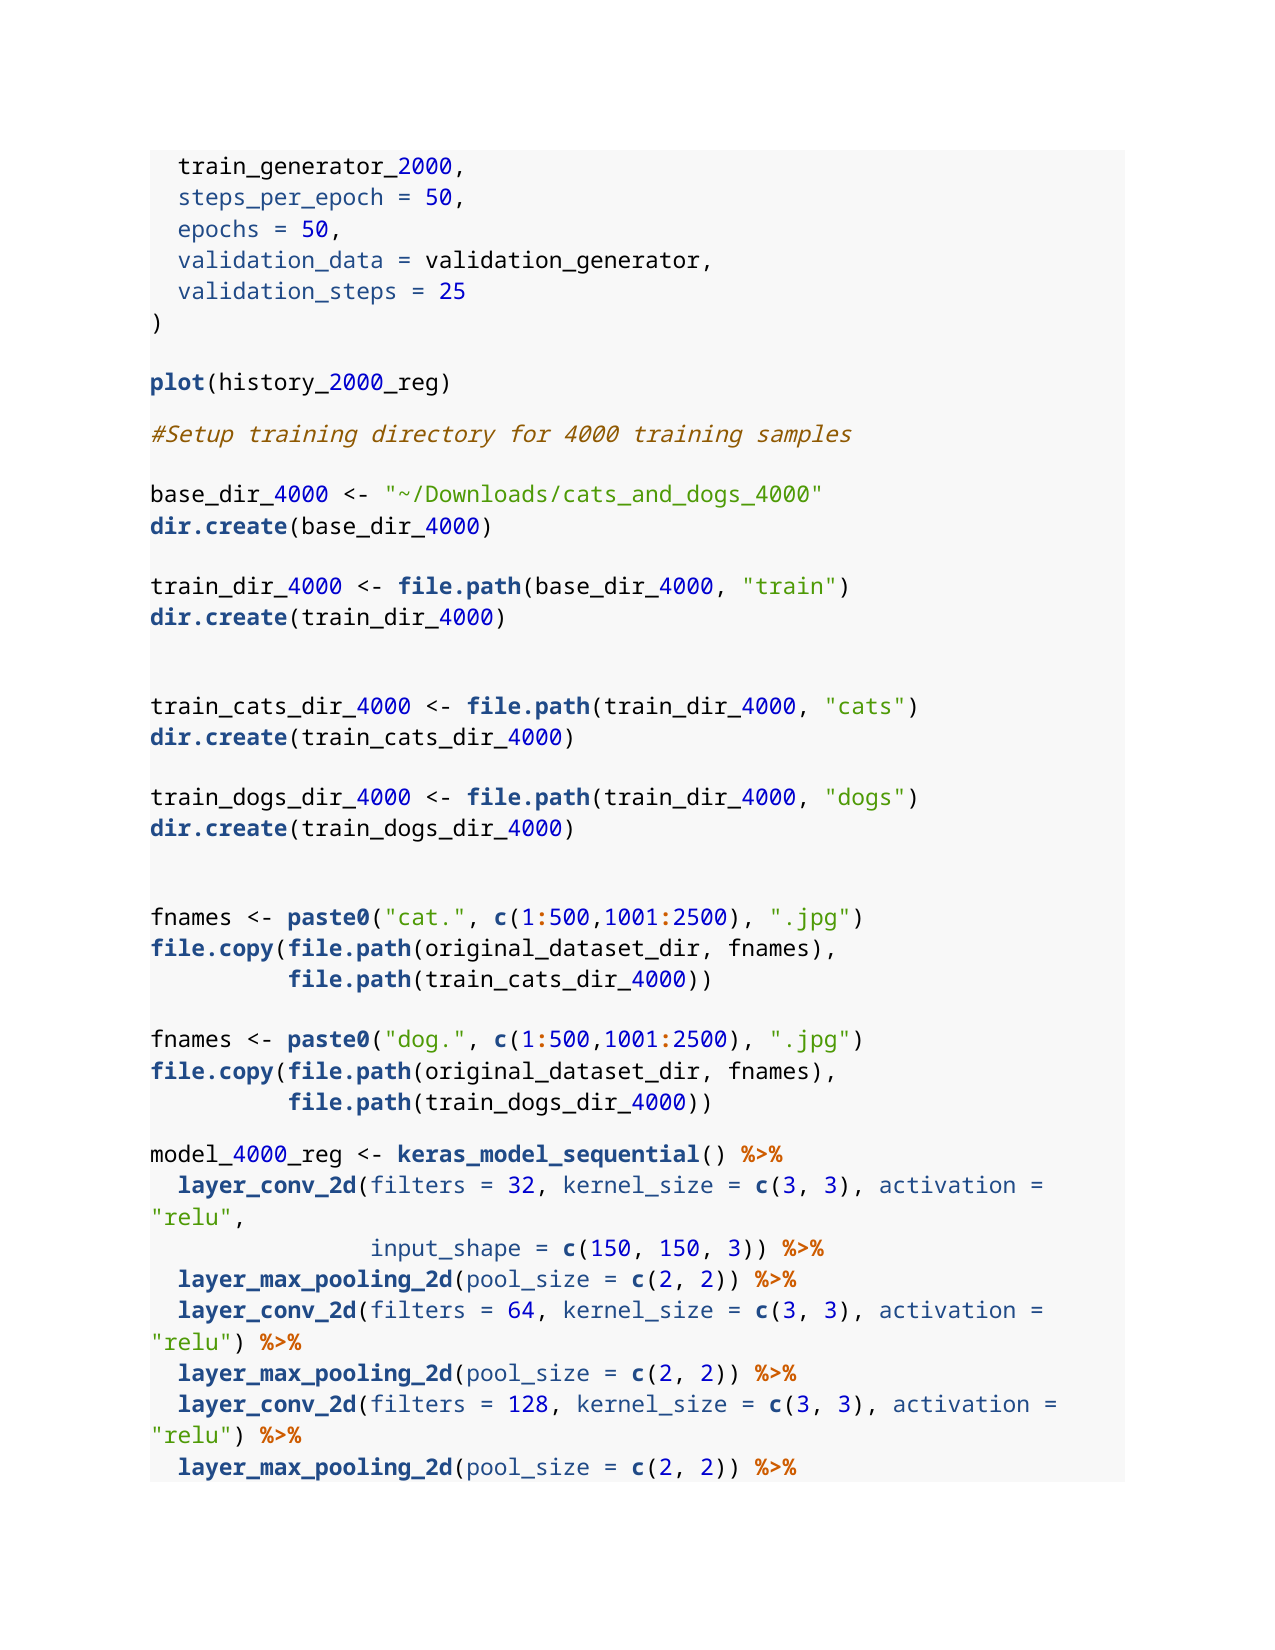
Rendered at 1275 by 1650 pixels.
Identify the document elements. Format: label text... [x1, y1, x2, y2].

text #Setup training directory for 4000 training samples base_dir_4000 <- "~/Downloads/cats_and_dogs_4000" dir.create(base_dir_4000) train_dir_4000 <- file.path(base_dir_4000, "train") dir.create(train_dir_4000) train_cats_dir_4000 <- file.path(train_dir_4000, "cats") dir.create(train_cats_dir_4000) train_dogs_dir_4000 <- file.path(train_dir_4000, "dogs") dir.create(train_dogs_dir_4000) fnames <- paste0("cat.", c(1:500,1001:2500), ".jpg") file.copy(file.path(original_dataset_dir, fnames), file.path(train_cats_dir_4000)) fnames <- paste0("dog.", c(1:500,1001:2500), ".jpg") file.copy(file.path(original_dataset_dir, fnames), file.path(train_dogs_dir_4000)) [150, 418, 1125, 1117]
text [150, 150, 1125, 397]
